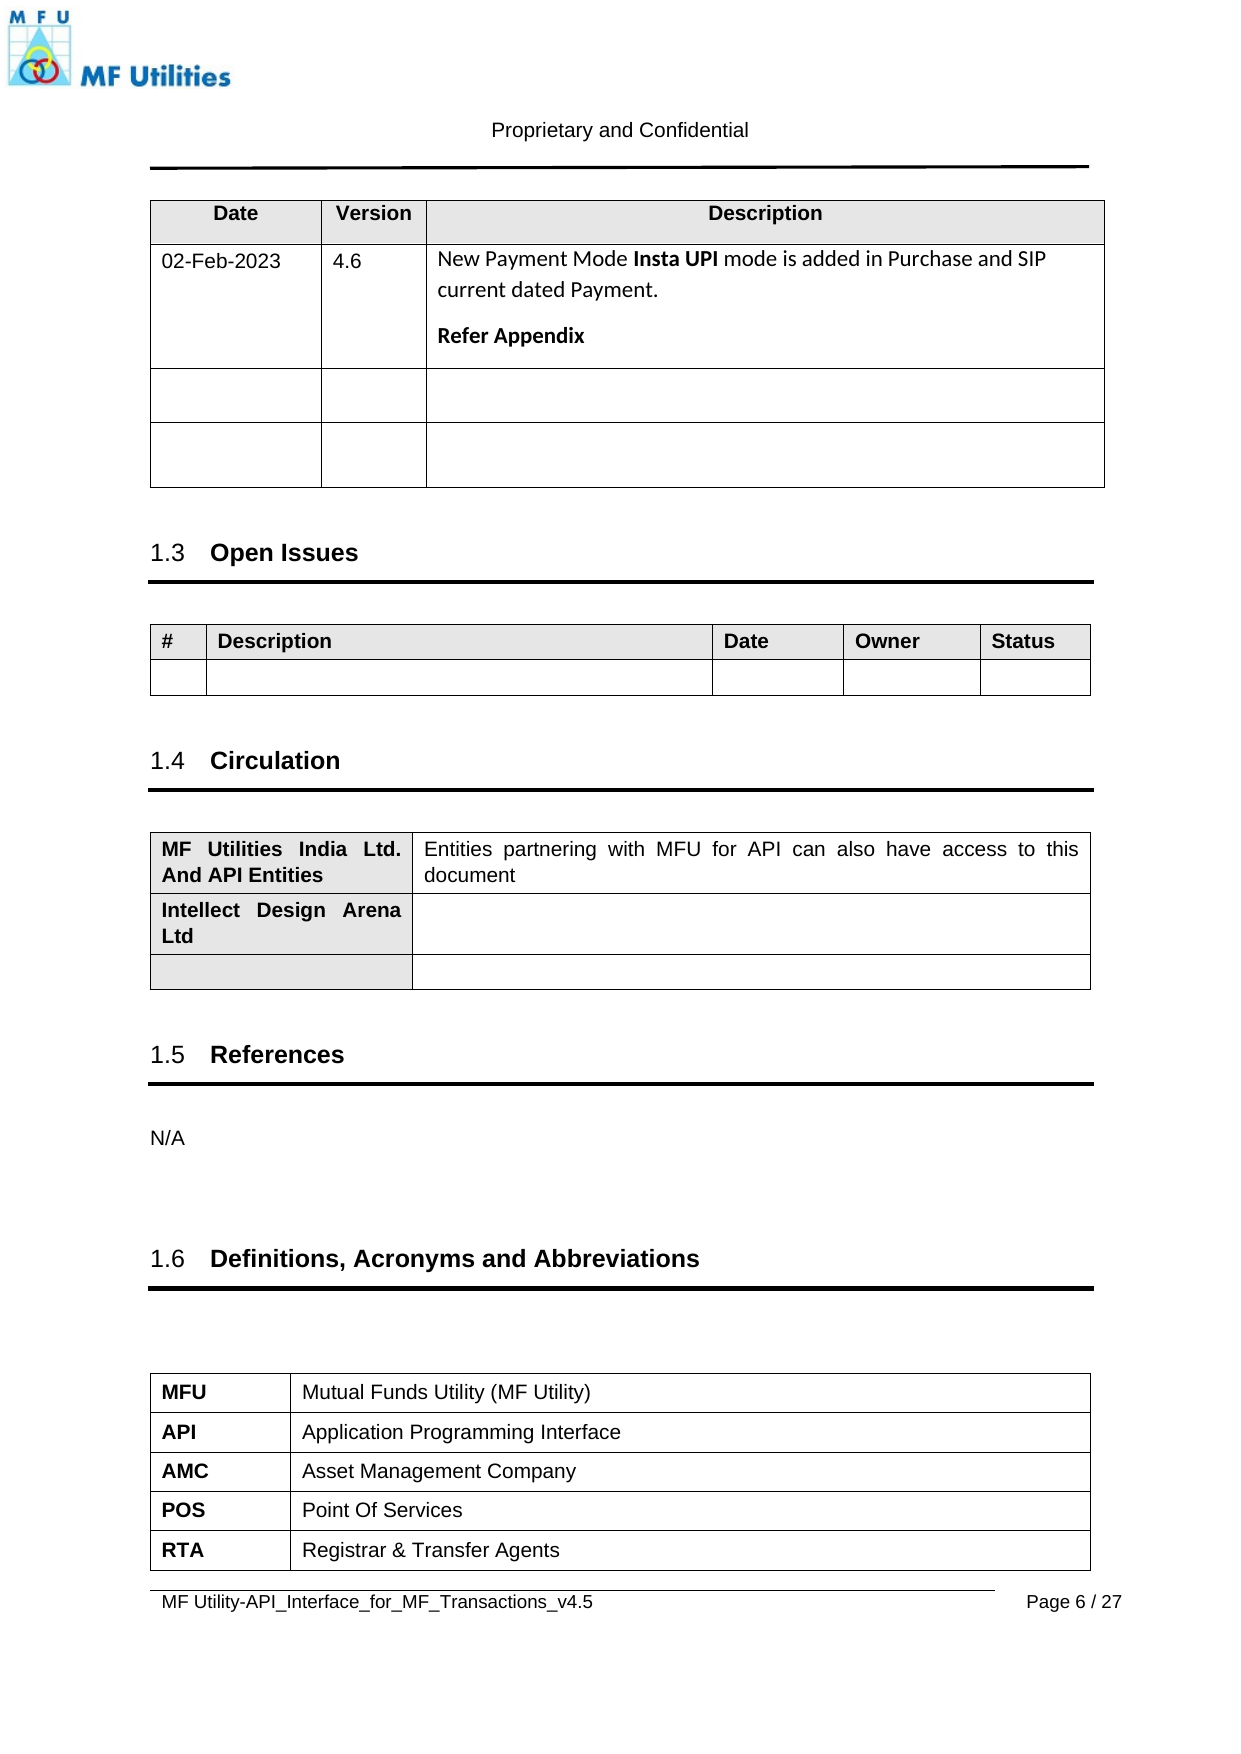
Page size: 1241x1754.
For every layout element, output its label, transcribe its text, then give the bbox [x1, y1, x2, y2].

table_cell [413, 894, 1090, 954]
table_cell [151, 955, 412, 989]
text N/A [150, 1126, 1090, 1150]
table_cell 4.6 [322, 245, 426, 368]
table_header Description [207, 625, 712, 659]
subtitle Definitions, Acronyms and Abbreviations [150, 1244, 1090, 1273]
table_header Mutual Funds Utility (MF Utility) [291, 1374, 1090, 1412]
table_header Date [151, 201, 321, 243]
table_header # [151, 625, 206, 659]
table_cell API [151, 1413, 290, 1452]
table_cell POS [151, 1492, 290, 1530]
table_cell New Payment Mode Insta UPI mode is added in Purchase and SIP current dated Payment. Refer Appendix [427, 245, 1104, 368]
table_header Entities partnering with MFU for API can also have access to this document [413, 833, 1090, 893]
table_cell [151, 369, 321, 422]
table_cell [713, 660, 843, 694]
picture [4, 6, 235, 89]
subtitle References [150, 1040, 1090, 1069]
subtitle Circulation [150, 746, 1090, 774]
table_cell Application Programming Interface [291, 1413, 1090, 1452]
table_cell [151, 660, 206, 694]
table_cell [981, 660, 1090, 694]
table_cell [427, 369, 1104, 422]
table_cell [427, 423, 1104, 487]
table_cell [322, 423, 426, 487]
table_cell [844, 660, 980, 694]
table_cell Asset Management Company [291, 1453, 1090, 1491]
table_cell AMC [151, 1453, 290, 1491]
table_header MFU [151, 1374, 290, 1412]
table_cell [322, 369, 426, 422]
table_header Owner [844, 625, 980, 659]
table_header Status [981, 625, 1090, 659]
table_cell Registrar & Transfer Agents [291, 1531, 1090, 1570]
table_cell Intellect Design Arena Ltd [151, 894, 412, 954]
table_cell [207, 660, 712, 694]
table_cell [413, 955, 1090, 989]
table_header Description [427, 201, 1104, 243]
table_header MF Utilities India Ltd. And API Entities [151, 833, 412, 893]
table_header Version [322, 201, 426, 243]
table_cell Point Of Services [291, 1492, 1090, 1530]
subtitle Open Issues [150, 538, 1090, 567]
table_cell [151, 423, 321, 487]
table_header Date [713, 625, 843, 659]
table_cell RTA [151, 1531, 290, 1570]
table_cell 02-Feb-2023 [151, 245, 321, 368]
